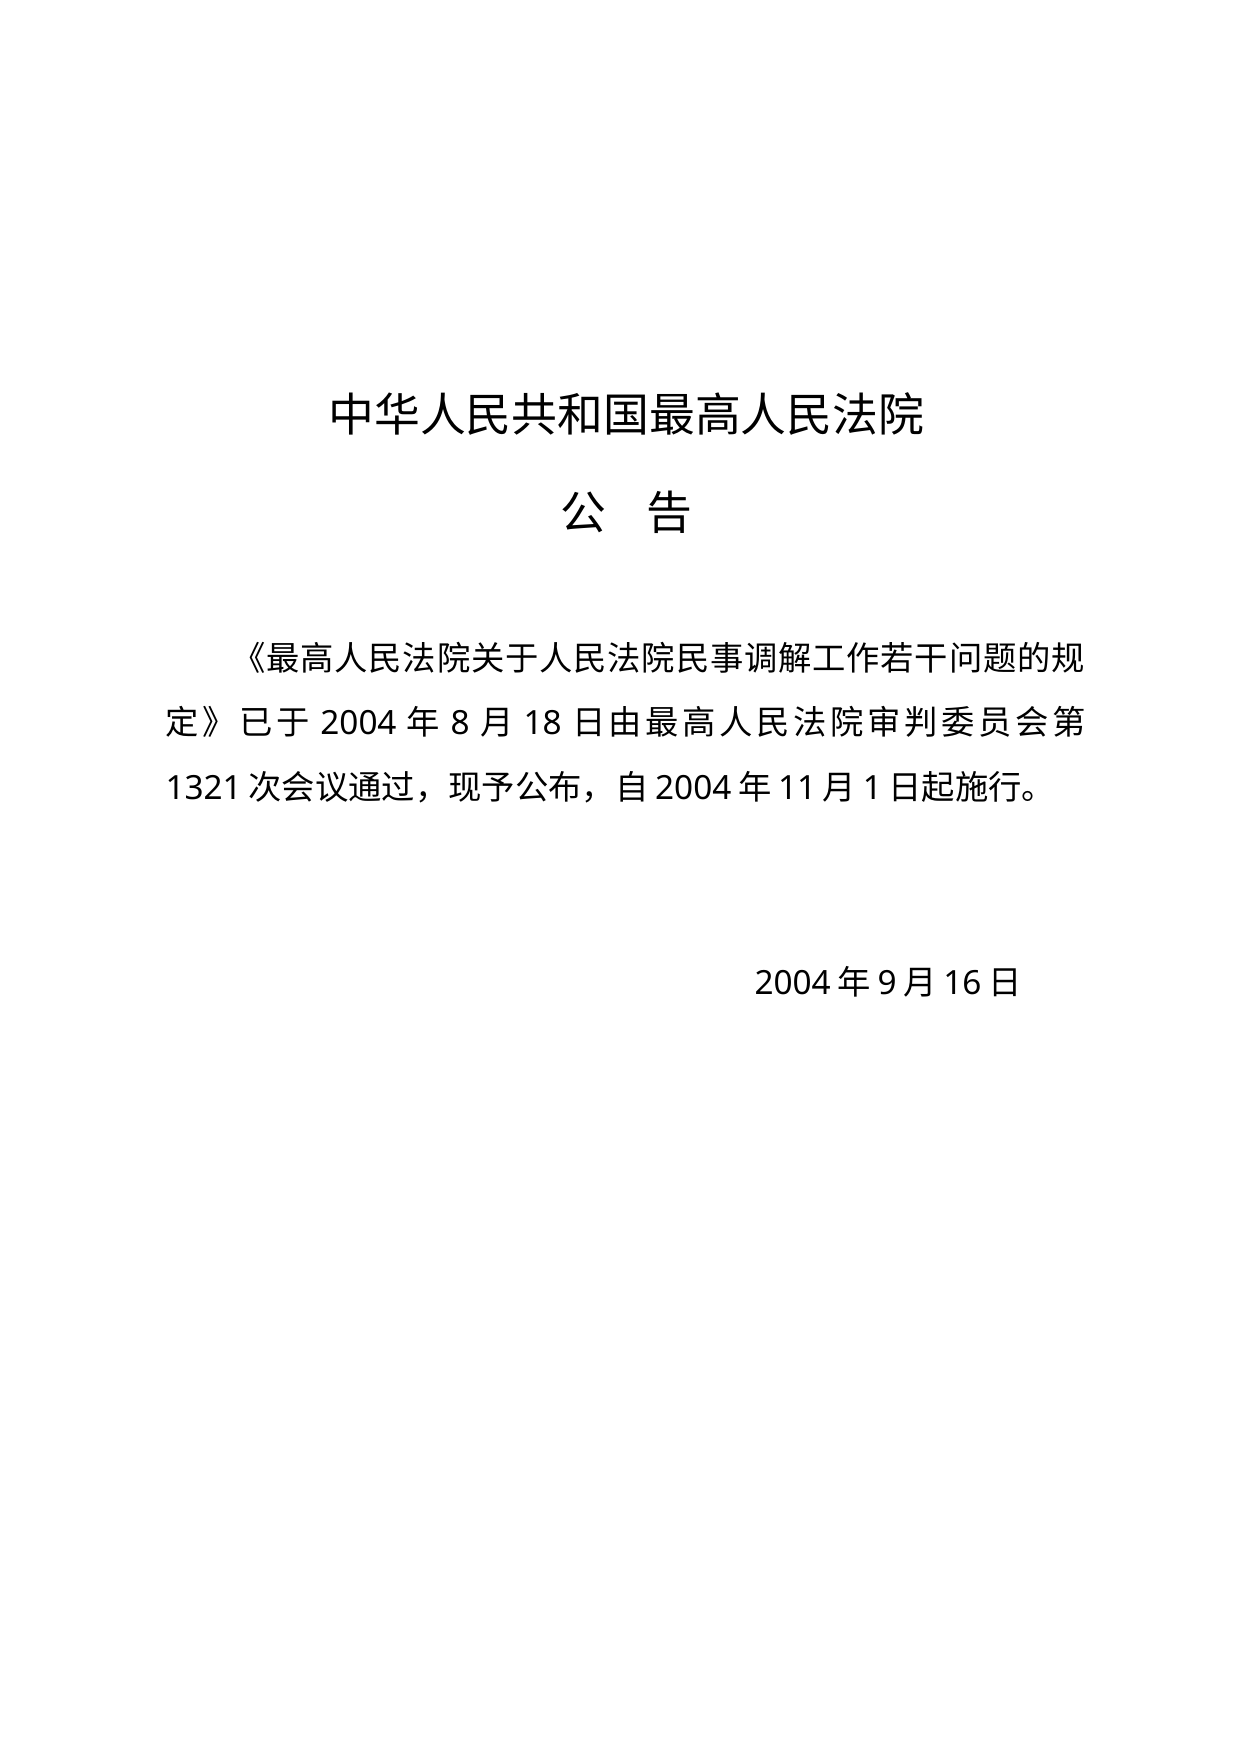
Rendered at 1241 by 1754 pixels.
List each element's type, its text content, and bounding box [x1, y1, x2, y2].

text 中华人民共和国最高人民法院 [165, 363, 1087, 460]
text 2004年9月16日 [165, 948, 1021, 1013]
text 《最高人民法院关于人民法院民事调解工作若干问题的规定》已于2004年8月18日由最高人民法院审判委员会第1321次会议通过，现予公布，自2004年11月1日起施行。 [165, 623, 1087, 818]
text 公 告 [165, 460, 1087, 558]
